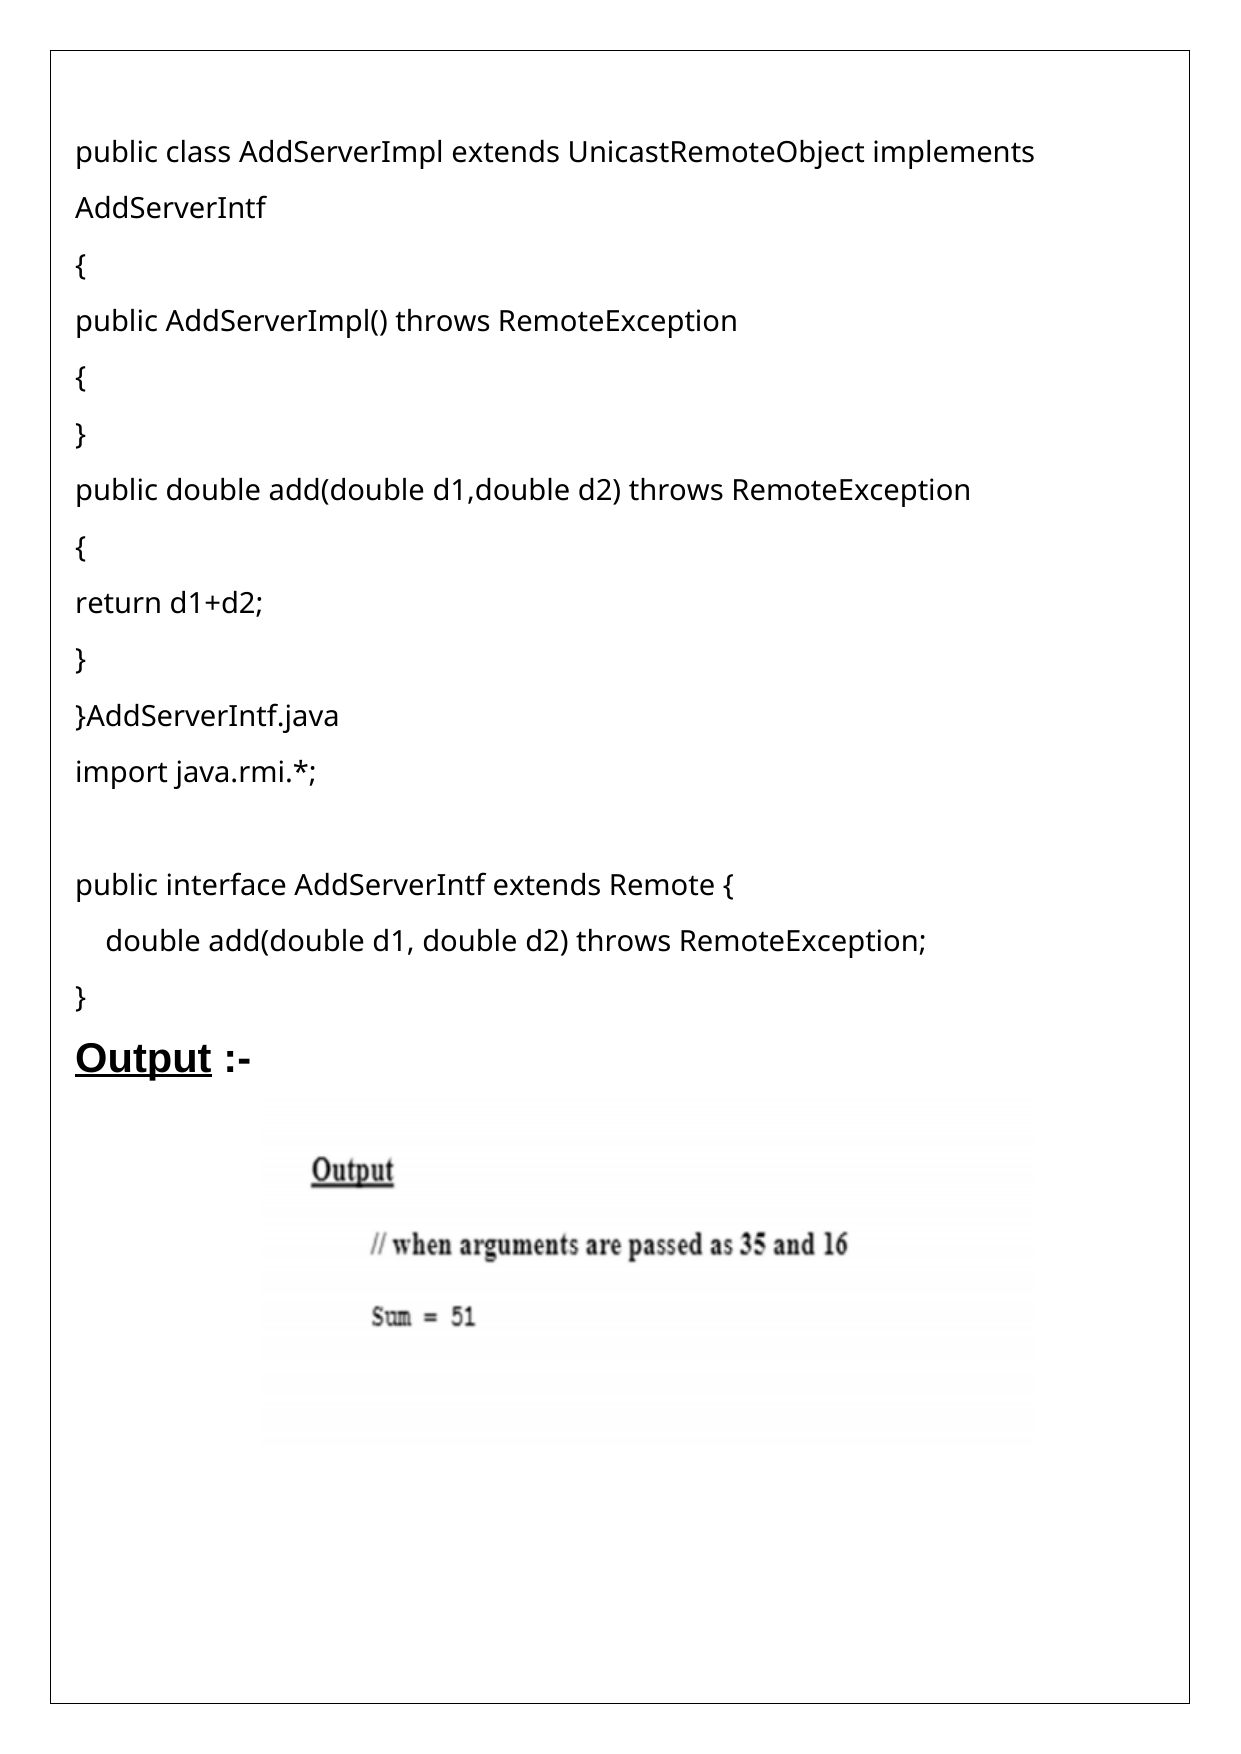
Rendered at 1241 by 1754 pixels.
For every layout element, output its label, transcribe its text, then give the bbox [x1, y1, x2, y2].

text { [75, 357, 1165, 396]
text AddServerIntf [75, 188, 1165, 227]
text public interface AddServerIntf extends Remote { [75, 864, 1165, 904]
text double add(double d1, double d2) throws RemoteException; [75, 920, 1165, 960]
text public class AddServerImpl extends UnicastRemoteObject implements [75, 131, 1165, 171]
text import java.rmi.*; [75, 751, 1165, 791]
text { [75, 526, 1165, 566]
text return d1+d2; [75, 582, 1165, 622]
text } [75, 638, 1165, 678]
text public double add(double d1,double d2) throws RemoteException [75, 469, 1165, 509]
text } [75, 977, 1165, 1016]
text { [75, 244, 1165, 284]
text }AddServerIntf.java [75, 695, 1165, 734]
text Output :- [75, 1033, 1165, 1081]
text public AddServerImpl() throws RemoteException [75, 300, 1165, 340]
text } [75, 413, 1165, 453]
picture [206, 1097, 1035, 1464]
